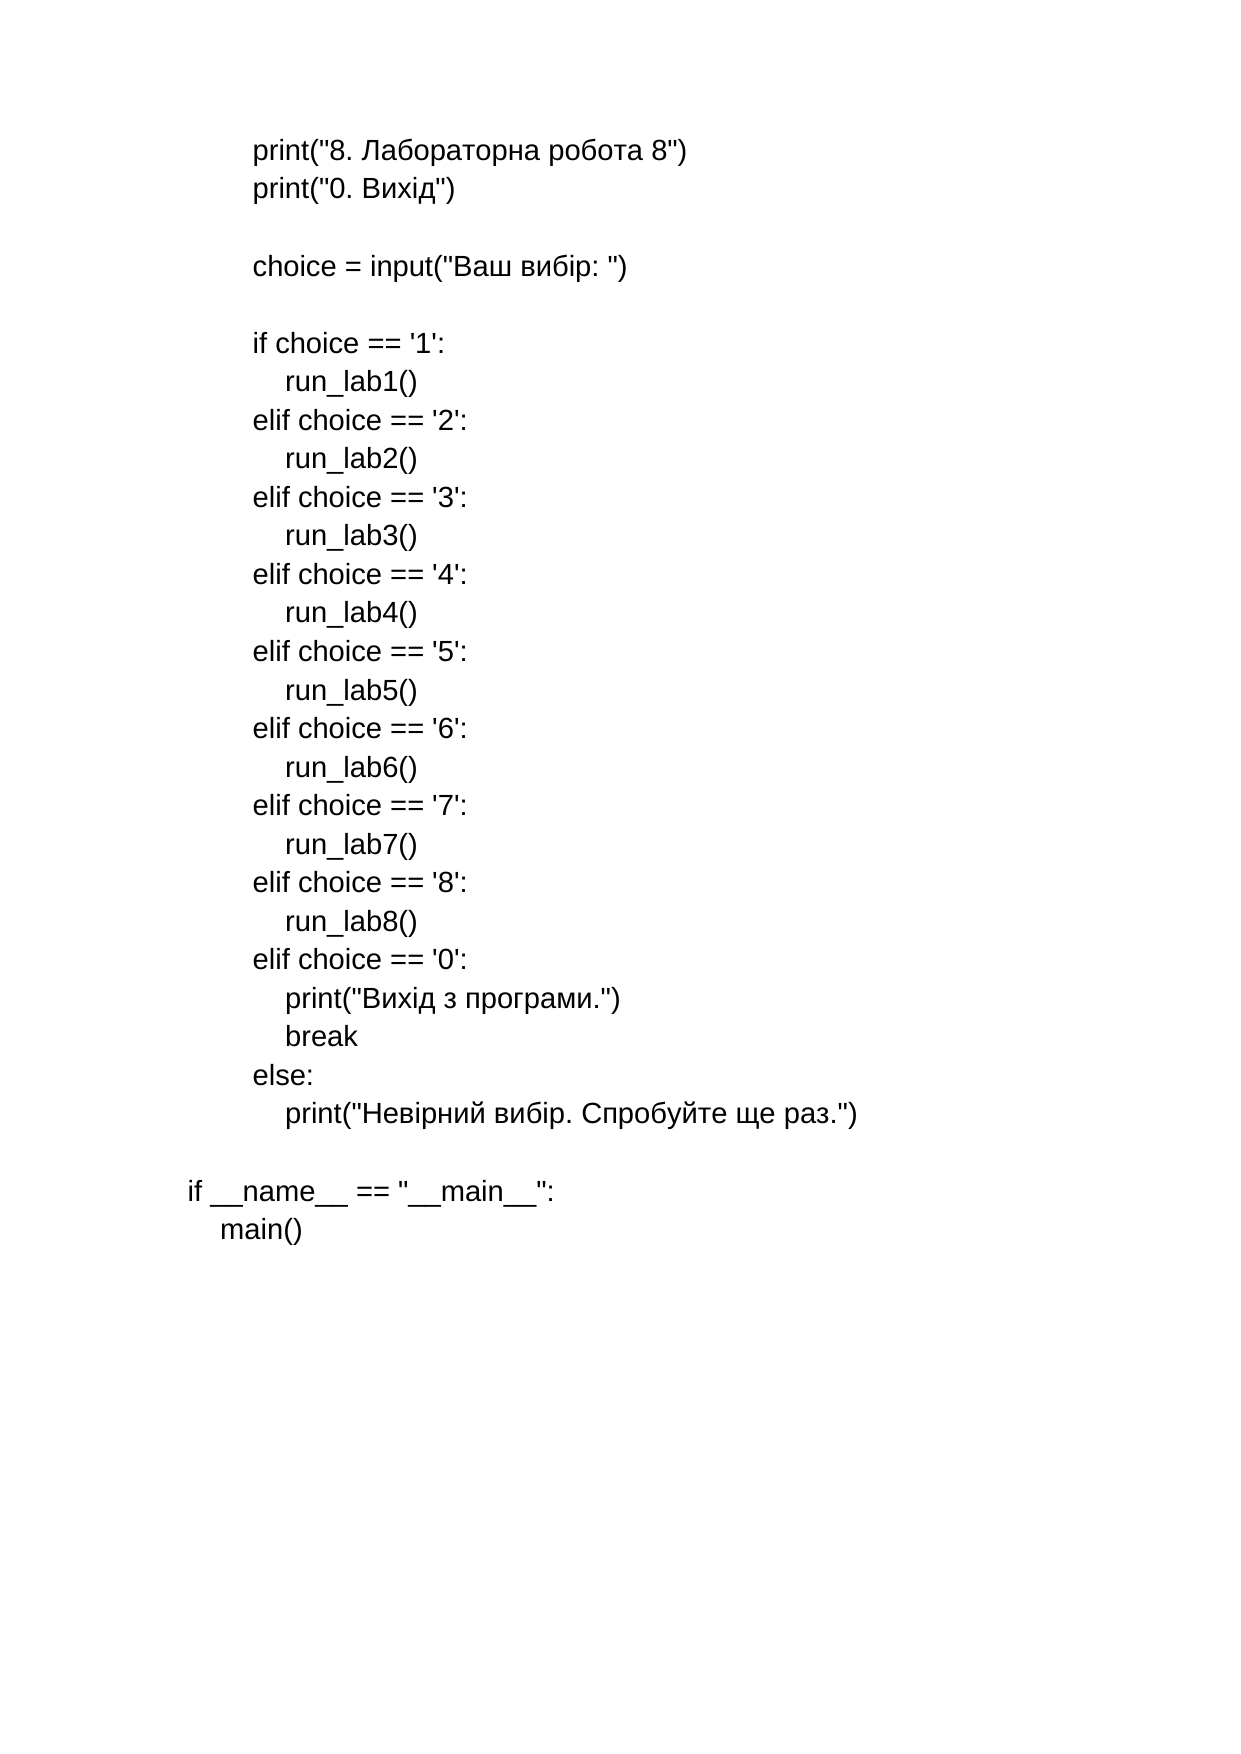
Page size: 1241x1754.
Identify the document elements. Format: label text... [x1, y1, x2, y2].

text run_lab4() [187, 595, 1090, 629]
text run_lab2() [187, 441, 1090, 475]
text else: [187, 1058, 1090, 1091]
text run_lab6() [187, 749, 1090, 783]
text choice = input("Ваш вибір: ") [187, 248, 1090, 282]
text if __name__ == "__main__": [187, 1173, 1090, 1207]
text main() [187, 1212, 1090, 1246]
text run_lab1() [187, 364, 1090, 398]
text elif choice == '5': [187, 634, 1090, 667]
text print("8. Лабораторна робота 8") [187, 133, 1090, 166]
text run_lab3() [187, 518, 1090, 552]
text elif choice == '0': [187, 942, 1090, 976]
text run_lab7() [187, 827, 1090, 860]
text elif choice == '2': [187, 403, 1090, 436]
text elif choice == '7': [187, 788, 1090, 822]
text run_lab5() [187, 672, 1090, 706]
text print("0. Вихід") [187, 171, 1090, 205]
text print("Вихід з програми.") [187, 981, 1090, 1014]
text elif choice == '3': [187, 480, 1090, 513]
text run_lab8() [187, 904, 1090, 937]
text print("Невірний вибір. Спробуйте ще раз.") [187, 1096, 1090, 1130]
text break [187, 1019, 1090, 1053]
text elif choice == '8': [187, 865, 1090, 899]
text if choice == '1': [187, 326, 1090, 359]
text elif choice == '6': [187, 711, 1090, 744]
text elif choice == '4': [187, 557, 1090, 590]
